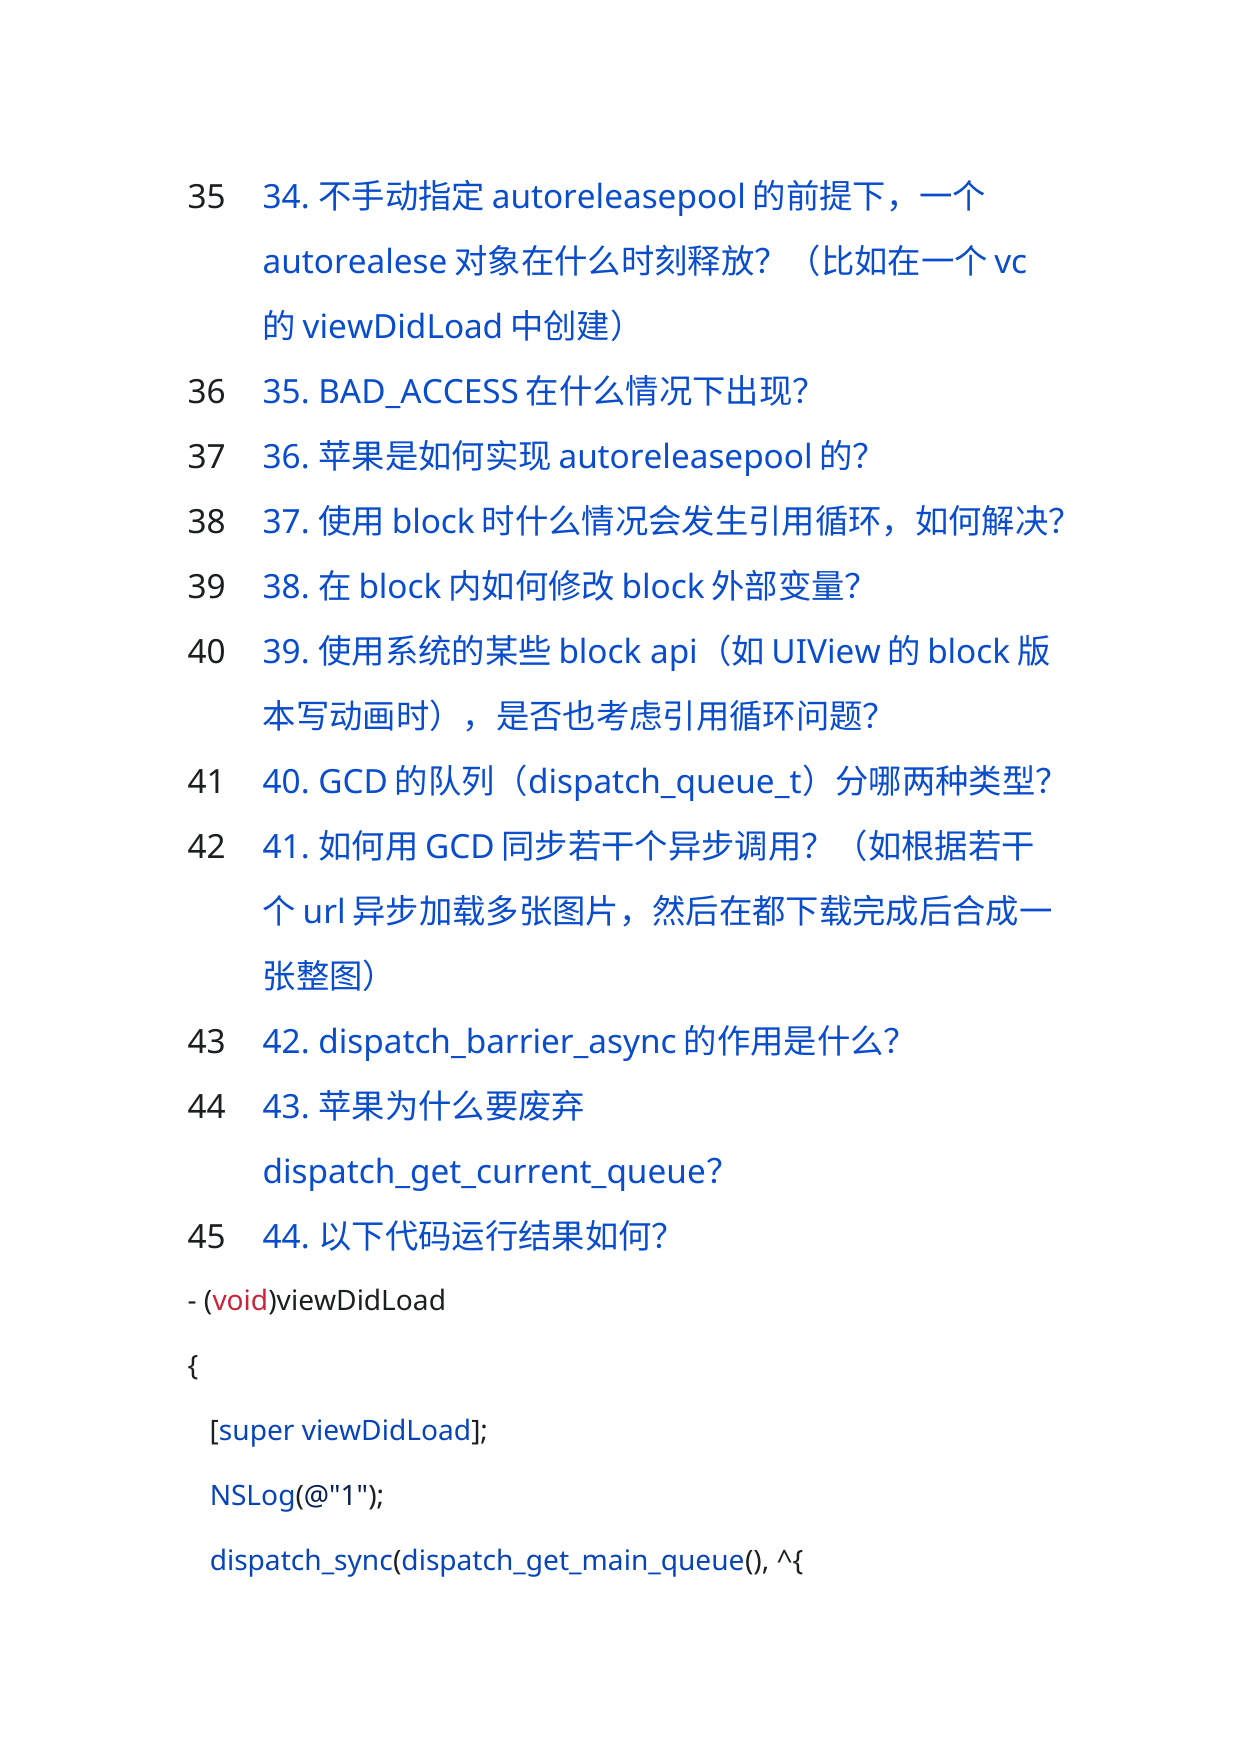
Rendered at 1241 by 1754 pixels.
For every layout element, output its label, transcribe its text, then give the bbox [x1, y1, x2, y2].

list 38. 在block内如何修改block外部变量？ [187, 552, 1053, 617]
list 36. 苹果是如何实现autoreleasepool的？ [187, 422, 1053, 487]
list 41. 如何用GCD同步若干个异步调用？（如根据若干个url异步加载多张图片，然后在都下载完成后合成一张整图） [187, 812, 1053, 1007]
list 42. dispatch_barrier_async的作用是什么？ [187, 1007, 1053, 1072]
list 34. 不手动指定autoreleasepool的前提下，一个autorealese对象在什么时刻释放？（比如在一个vc的viewDidLoad中创建） [187, 162, 1053, 357]
text - (void)viewDidLoad [187, 1267, 1053, 1332]
text [super viewDidLoad]; [187, 1397, 1053, 1462]
list 44. 以下代码运行结果如何？ [187, 1202, 1053, 1267]
list 35. BAD_ACCESS在什么情况下出现？ [187, 357, 1053, 422]
list 37. 使用block时什么情况会发生引用循环，如何解决？ [187, 487, 1053, 552]
text { [187, 1332, 1053, 1397]
list 39. 使用系统的某些block api（如UIView的block版本写动画时），是否也考虑引用循环问题？ [187, 617, 1053, 747]
text NSLog(@"1"); [187, 1462, 1053, 1527]
list 43. 苹果为什么要废弃dispatch_get_current_queue？ [187, 1072, 1053, 1202]
text dispatch_sync(dispatch_get_main_queue(), ^{ [187, 1527, 1053, 1592]
list 40. GCD的队列（dispatch_queue_t）分哪两种类型？ [187, 747, 1053, 812]
